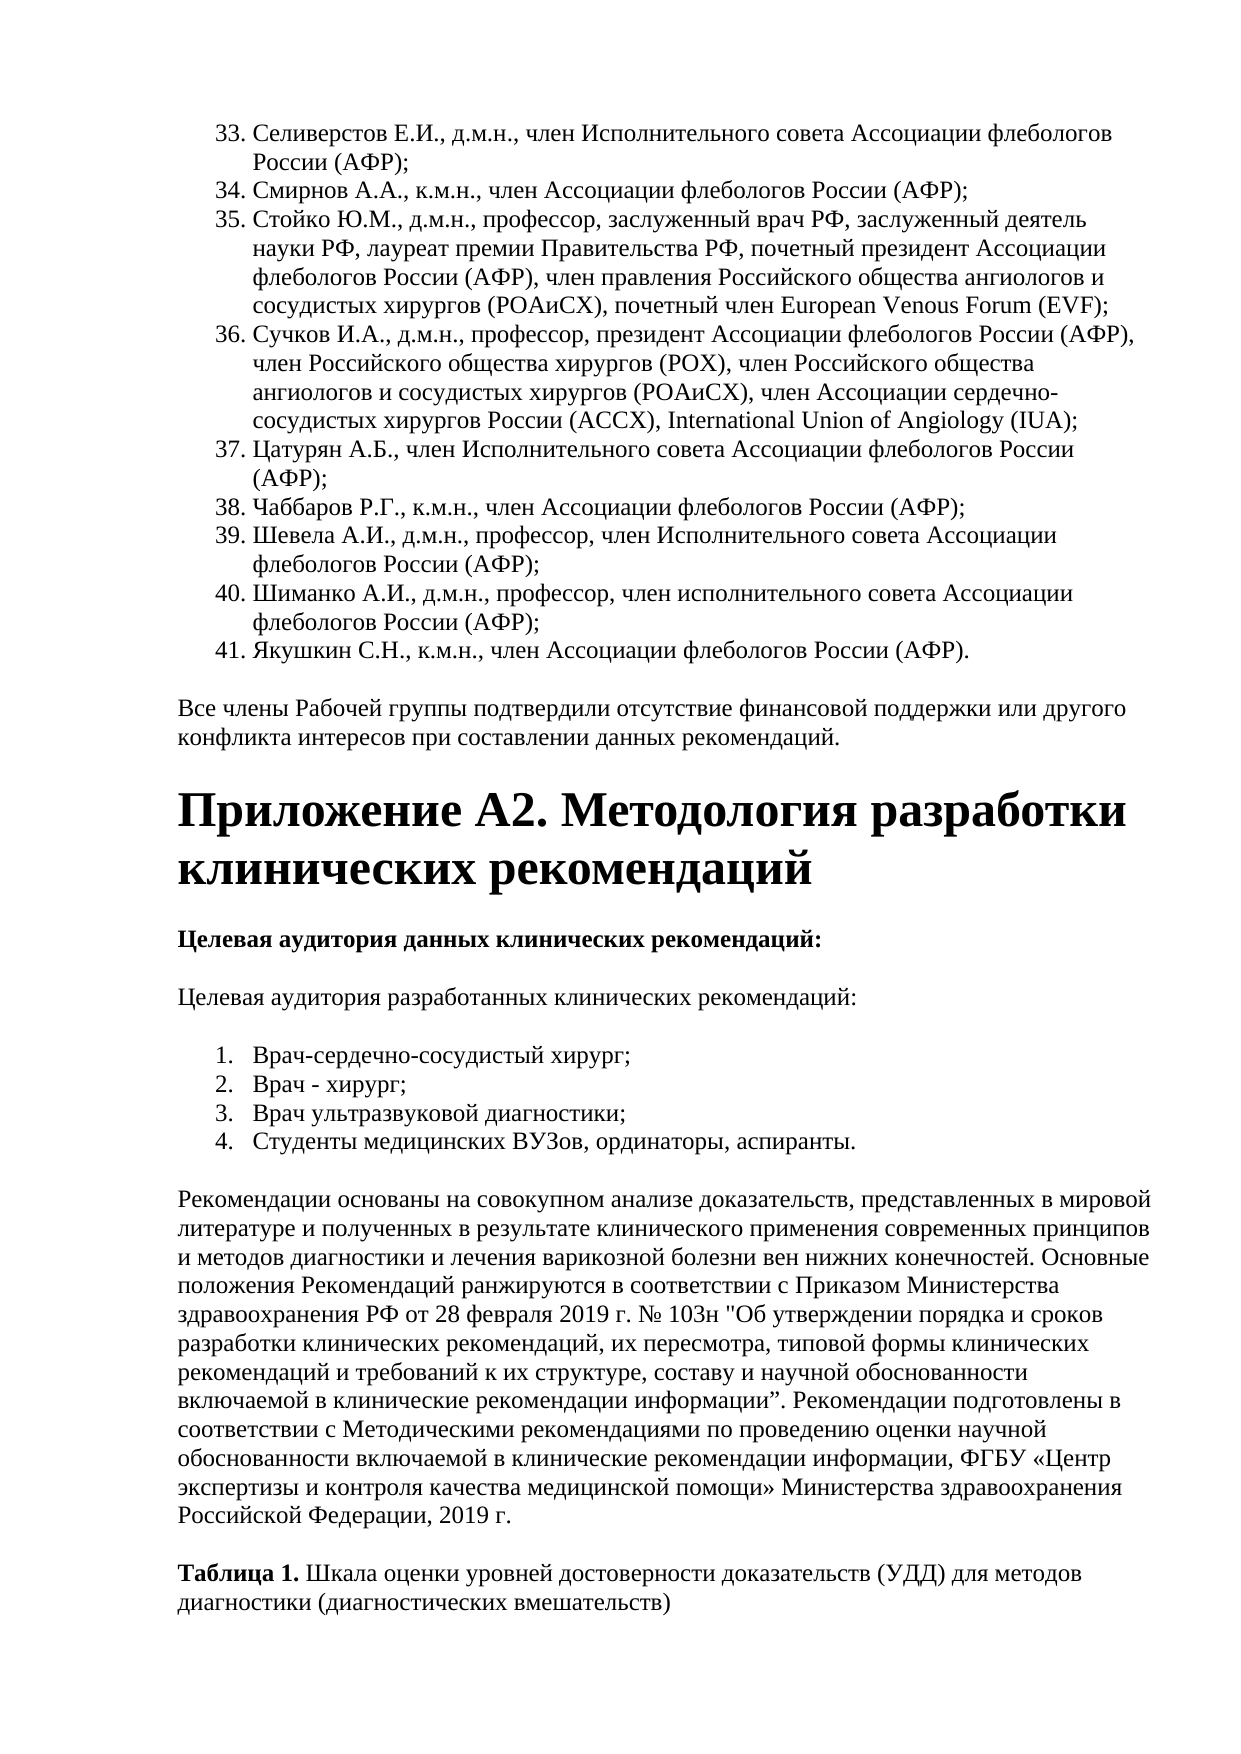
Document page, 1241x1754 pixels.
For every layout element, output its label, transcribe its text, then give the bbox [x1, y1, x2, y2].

list Врач ультразвуковой диагностики; [215, 1098, 1152, 1126]
list Смирнов А.А., к.м.н., член Ассоциации флебологов России (АФР); [215, 176, 1152, 204]
list Врач-сердечно-сосудистый хирург; [215, 1040, 1152, 1069]
list Шиманко А.И., д.м.н., профессор, член исполнительного совета Ассоциации флебологов России (АФР); [215, 578, 1152, 636]
text Целевая аудитория данных клинических рекомендаций: [177, 924, 1152, 953]
list Шевела А.И., д.м.н., профессор, член Исполнительного совета Ассоциации флебологов России (АФР); [215, 521, 1152, 578]
list Якушкин С.Н., к.м.н., член Ассоциации флебологов России (АФР). [215, 636, 1152, 664]
text Все члены Рабочей группы подтвердили отсутствие финансовой поддержки или другого конфликта интересов при составлении данных рекомендаций. [177, 693, 1152, 751]
list Студенты медицинских ВУЗов, ординаторы, аспиранты. [215, 1126, 1152, 1155]
text Рекомендации основаны на совокупном анализе доказательств, представленных в мировой литературе и полученных в результате клинического применения современных принципов и методов диагностики и лечения варикозной болезни вен нижних конечностей. Основные положения Рекомендаций ранжируются в соответствии с Приказом Министерства здравоохранения РФ от 28 февраля 2019 г. № 103н "Об утверждении порядка и сроков разработки клинических рекомендаций, их пересмотра, типовой формы клинических рекомендаций и требований к их структуре, составу и научной обоснованности включаемой в клинические рекомендации информации”. Рекомендации подготовлены в соответствии с Методическими рекомендациями по проведению оценки научной обоснованности включаемой в клинические рекомендации информации, ФГБУ «Центр экспертизы и контроля качества медицинской помощи» Министерства здравоохранения Российской Федерации, 2019 г. [177, 1184, 1152, 1529]
list Чаббаров Р.Г., к.м.н., член Ассоциации флебологов России (АФР); [215, 492, 1152, 521]
list Цатурян А.Б., член Исполнительного совета Ассоциации флебологов России (АФР); [215, 434, 1152, 492]
list Селиверстов Е.И., д.м.н., член Исполнительного совета Ассоциации флебологов России (АФР); [215, 118, 1152, 176]
text Приложение А2. Методология разработки клинических рекомендаций [177, 780, 1152, 895]
list Стойко Ю.М., д.м.н., профессор, заслуженный врач РФ, заслуженный деятель науки РФ, лауреат премии Правительства РФ, почетный президент Ассоциации флебологов России (АФР), член правления Российского общества ангиологов и сосудистых хирургов (РОАиСХ), почетный член European Venous Forum (EVF); [215, 204, 1152, 319]
list Врач - хирург; [215, 1069, 1152, 1098]
list Сучков И.А., д.м.н., профессор, президент Ассоциации флебологов России (АФР), член Российского общества хирургов (РОХ), член Российского общества ангиологов и сосудистых хирургов (РОАиСХ), член Ассоциации сердечно-сосудистых хирургов России (АССХ), International Union of Angiology (IUA); [215, 319, 1152, 434]
text Таблица 1. Шкала оценки уровней достоверности доказательств (УДД) для методов диагностики (диагностических вмешательств) [177, 1558, 1152, 1616]
text Целевая аудитория разработанных клинических рекомендаций: [177, 982, 1152, 1011]
